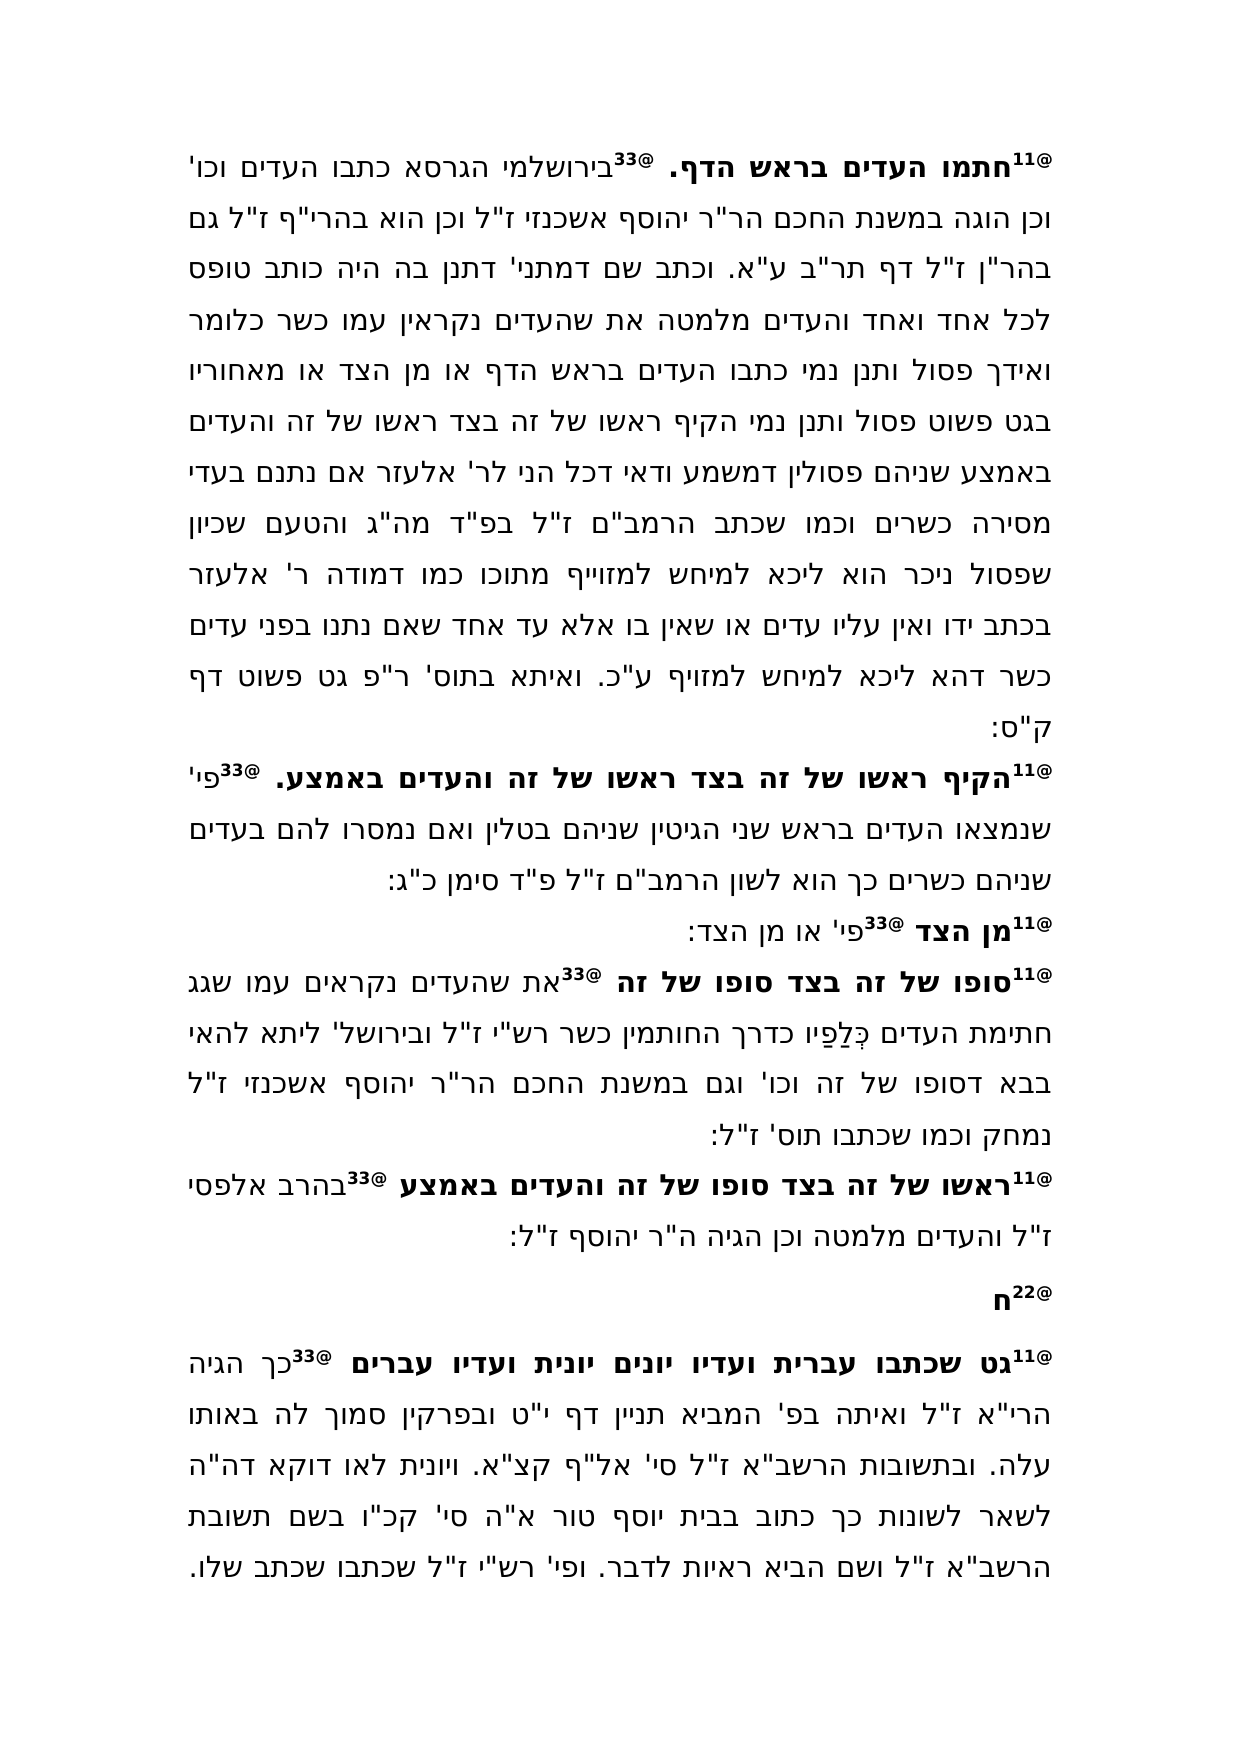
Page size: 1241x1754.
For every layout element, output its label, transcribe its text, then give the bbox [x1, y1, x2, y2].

text @11הקיף ראשו של זה בצד ראשו של זה והעדים באמצע. @33פי' שנמצאו העדים בראש שני הגיטין שניהם בטלין ואם נמסרו להם בעדים שניהם כשרים כך הוא לשון הרמב"ם ז"ל פ"ד סימן כ"ג: [187, 761, 1053, 897]
text @11סופו של זה בצד סופו של זה @33את שהעדים נקראים עמו שגג חתימת העדים כְּלַפַיו כדרך החותמין כשר רש"י ז"ל ובירושל' ליתא להאי בבא דסופו של זה וכו' וגם במשנת החכם הר"ר יהוסף אשכנזי ז"ל נמחק וכמו שכתבו תוס' ז"ל: [187, 965, 1053, 1152]
subtitle @22ח [187, 1283, 1053, 1317]
text @11חתמו העדים בראש הדף. @33בירושלמי הגרסא כתבו העדים וכו' וכן הוגה במשנת החכם הר"ר יהוסף אשכנזי ז"ל וכן הוא בהרי"ף ז"ל גם בהר"ן ז"ל דף תר"ב ע"א. וכתב שם דמתני' דתנן בה היה כותב טופס לכל אחד ואחד והעדים מלמטה את שהעדים נקראין עמו כשר כלומר ואידך פסול ותנן נמי כתבו העדים בראש הדף או מן הצד או מאחוריו בגט פשוט פסול ותנן נמי הקיף ראשו של זה בצד ראשו של זה והעדים באמצע שניהם פסולין דמשמע ודאי דכל הני לר' אלעזר אם נתנם בעדי מסירה כשרים וכמו שכתב הרמב"ם ז"ל בפ"ד מה"ג והטעם שכיון שפסול ניכר הוא ליכא למיחש למזוייף מתוכו כמו דמודה ר' אלעזר בכתב ידו ואין עליו עדים או שאין בו אלא עד אחד שאם נתנו בפני עדים כשר דהא ליכא למיחש למזויף ע"כ. ואיתא בתוס' ר"פ גט פשוט דף ק"ס: [187, 150, 1053, 744]
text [187, 1347, 1053, 1584]
text @11מן הצד @33פי' או מן הצד: [187, 914, 1053, 948]
text @11ראשו של זה בצד סופו של זה והעדים באמצע @33בהרב אלפסי ז"ל והעדים מלמטה וכן הגיה ה"ר יהוסף ז"ל: [187, 1169, 1053, 1254]
